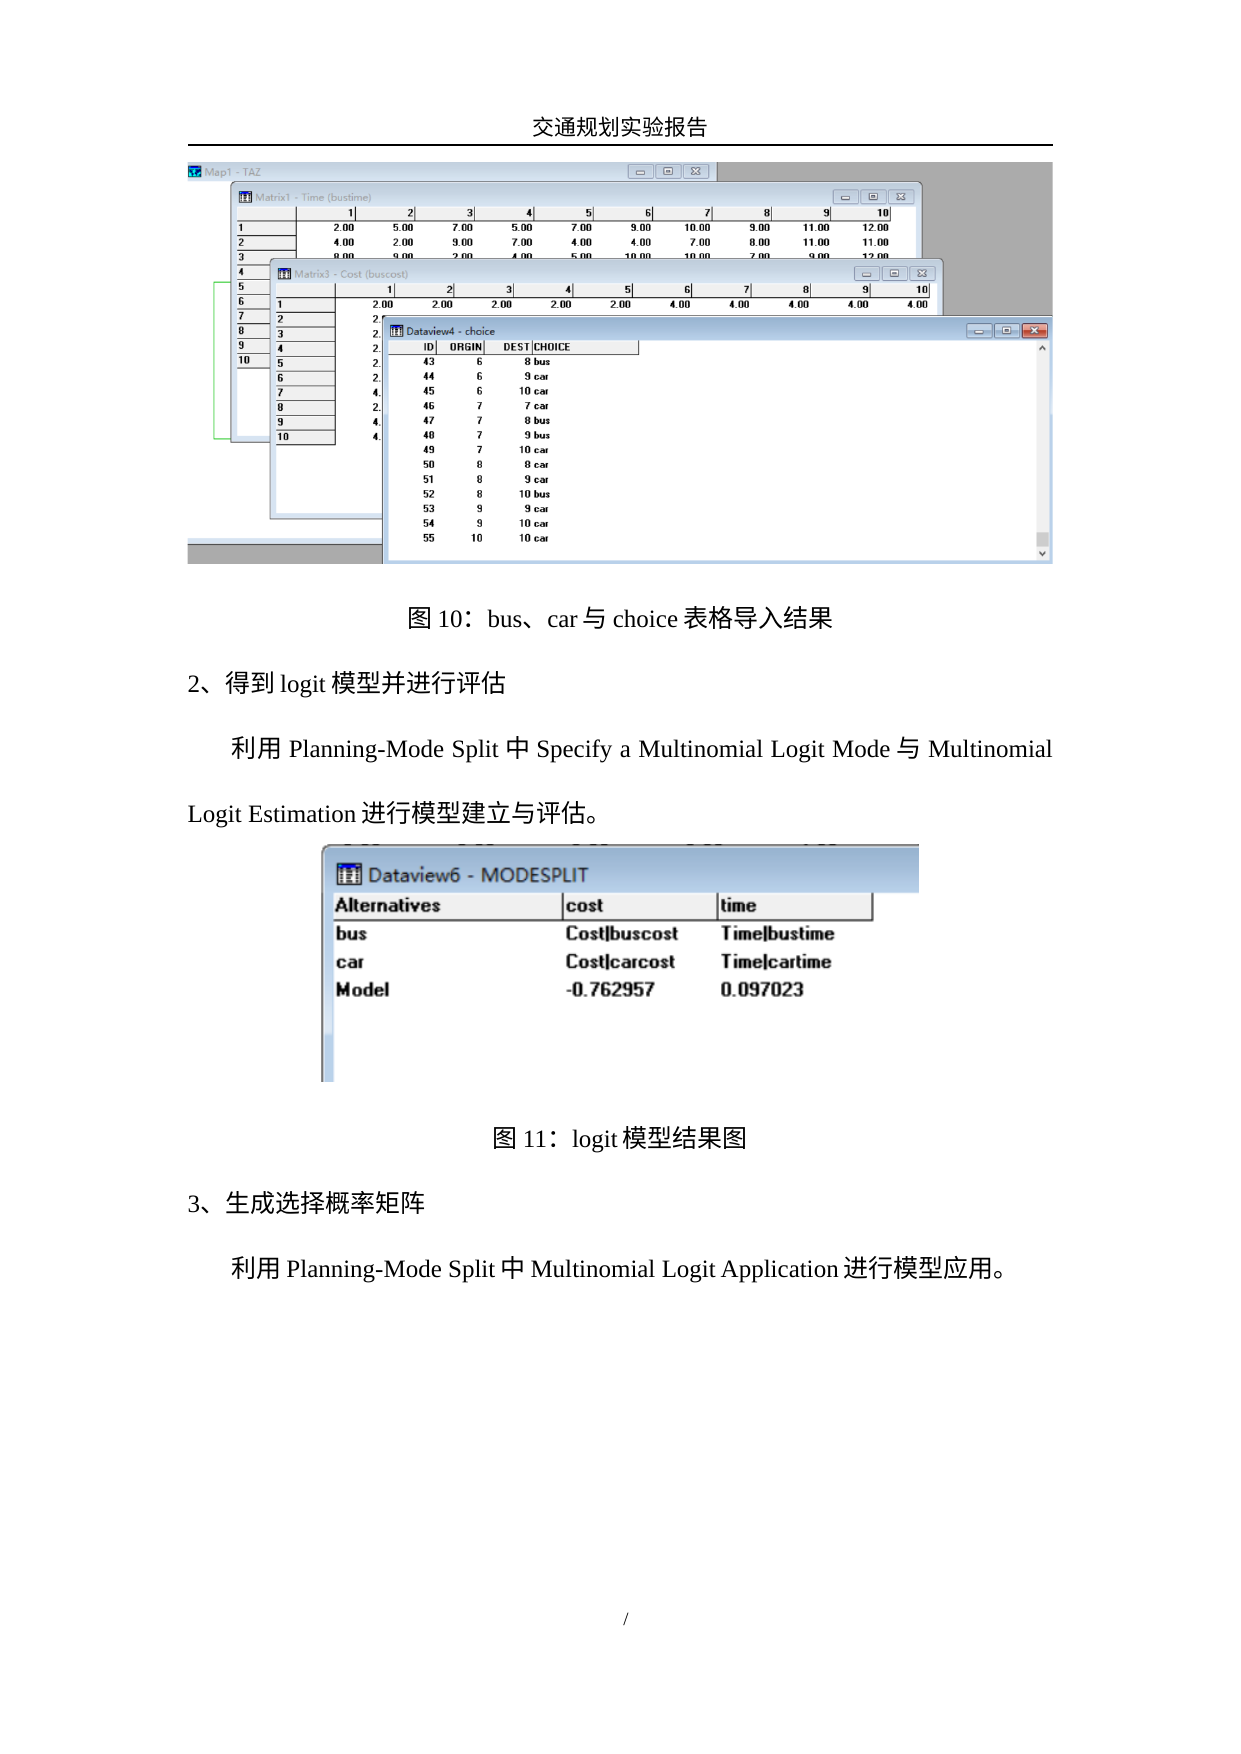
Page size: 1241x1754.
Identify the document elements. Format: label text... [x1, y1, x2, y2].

text 利用Planning-Mode Split中Multinomial Logit Application进行模型应用。 [187, 1234, 1053, 1299]
text 图11：logit模型结果图 [187, 1104, 1053, 1169]
picture [321, 844, 919, 1082]
text 3、生成选择概率矩阵 [187, 1169, 1053, 1234]
text 图10：bus、car与choice表格导入结果 [187, 584, 1053, 649]
picture [187, 162, 1053, 564]
text 利用Planning-Mode Split中Specify a Multinomial Logit Mode与Multinomial Logit Estimation进行模型建立与评估。 [187, 714, 1053, 844]
text 2、得到logit模型并进行评估 [187, 649, 1053, 714]
